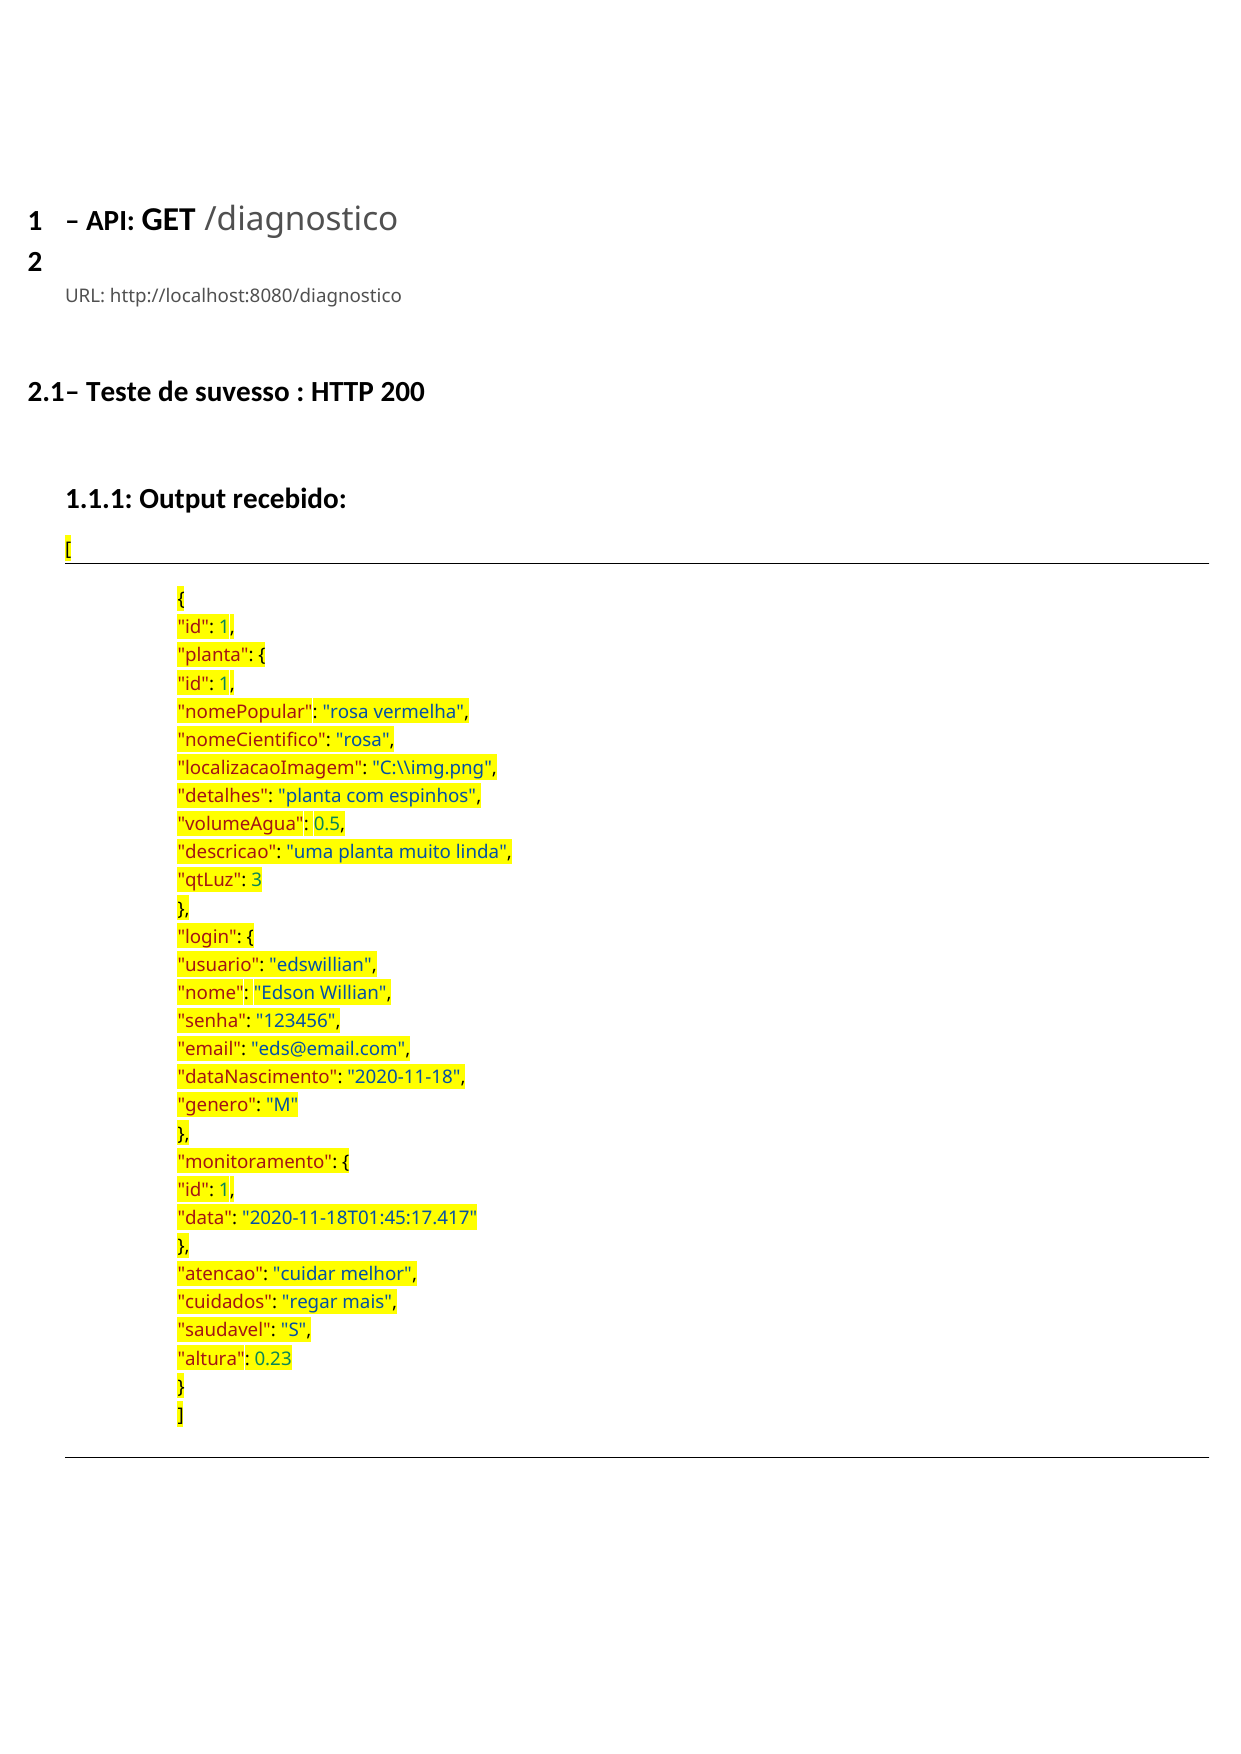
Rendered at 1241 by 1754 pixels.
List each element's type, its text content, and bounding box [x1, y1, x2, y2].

text ] [177, 1398, 1209, 1427]
text "altura": 0.23 [177, 1342, 1209, 1370]
text "descricao": "uma planta muito linda", [177, 836, 1209, 864]
text "nomePopular": "rosa vermelha", [177, 695, 1209, 723]
text "saudavel": "S", [177, 1314, 1209, 1342]
text "qtLuz": 3 [177, 864, 1209, 892]
text }, [177, 892, 1209, 920]
list URL: http://localhost:8080/diagnostico [65, 282, 1209, 307]
text { [177, 583, 1209, 611]
text "genero": "M" [177, 1089, 1209, 1117]
text "atencao": "cuidar melhor", [177, 1258, 1209, 1286]
text "dataNascimento": "2020-11-18", [177, 1061, 1209, 1089]
text "id": 1, [177, 667, 1209, 695]
text "senha": "123456", [177, 1005, 1209, 1033]
text [ [65, 535, 1209, 563]
text "login": { [177, 920, 1209, 948]
text "planta": { [177, 639, 1209, 667]
text "id": 1, [177, 611, 1209, 639]
list 1.1.1: Output recebido: [65, 480, 1209, 516]
text } [177, 1370, 1209, 1398]
text "nomeCientifico": "rosa", [177, 723, 1209, 752]
text "email": "eds@email.com", [177, 1033, 1209, 1061]
list – API: GET /diagnostico [27, 194, 1209, 240]
text }, [177, 1230, 1209, 1258]
text "id": 1, [177, 1173, 1209, 1202]
list – Teste de suvesso : HTTP 200 [27, 373, 1209, 408]
text }, [177, 1117, 1209, 1145]
text "cuidados": "regar mais", [177, 1286, 1209, 1314]
text "usuario": "edswillian", [177, 948, 1209, 977]
text "detalhes": "planta com espinhos", [177, 780, 1209, 808]
text "localizacaoImagem": "C:\\img.png", [177, 752, 1209, 780]
text "nome": "Edson Willian", [177, 977, 1209, 1005]
text "data": "2020-11-18T01:45:17.417" [177, 1202, 1209, 1230]
text "volumeAgua": 0.5, [177, 808, 1209, 836]
text "monitoramento": { [177, 1145, 1209, 1173]
